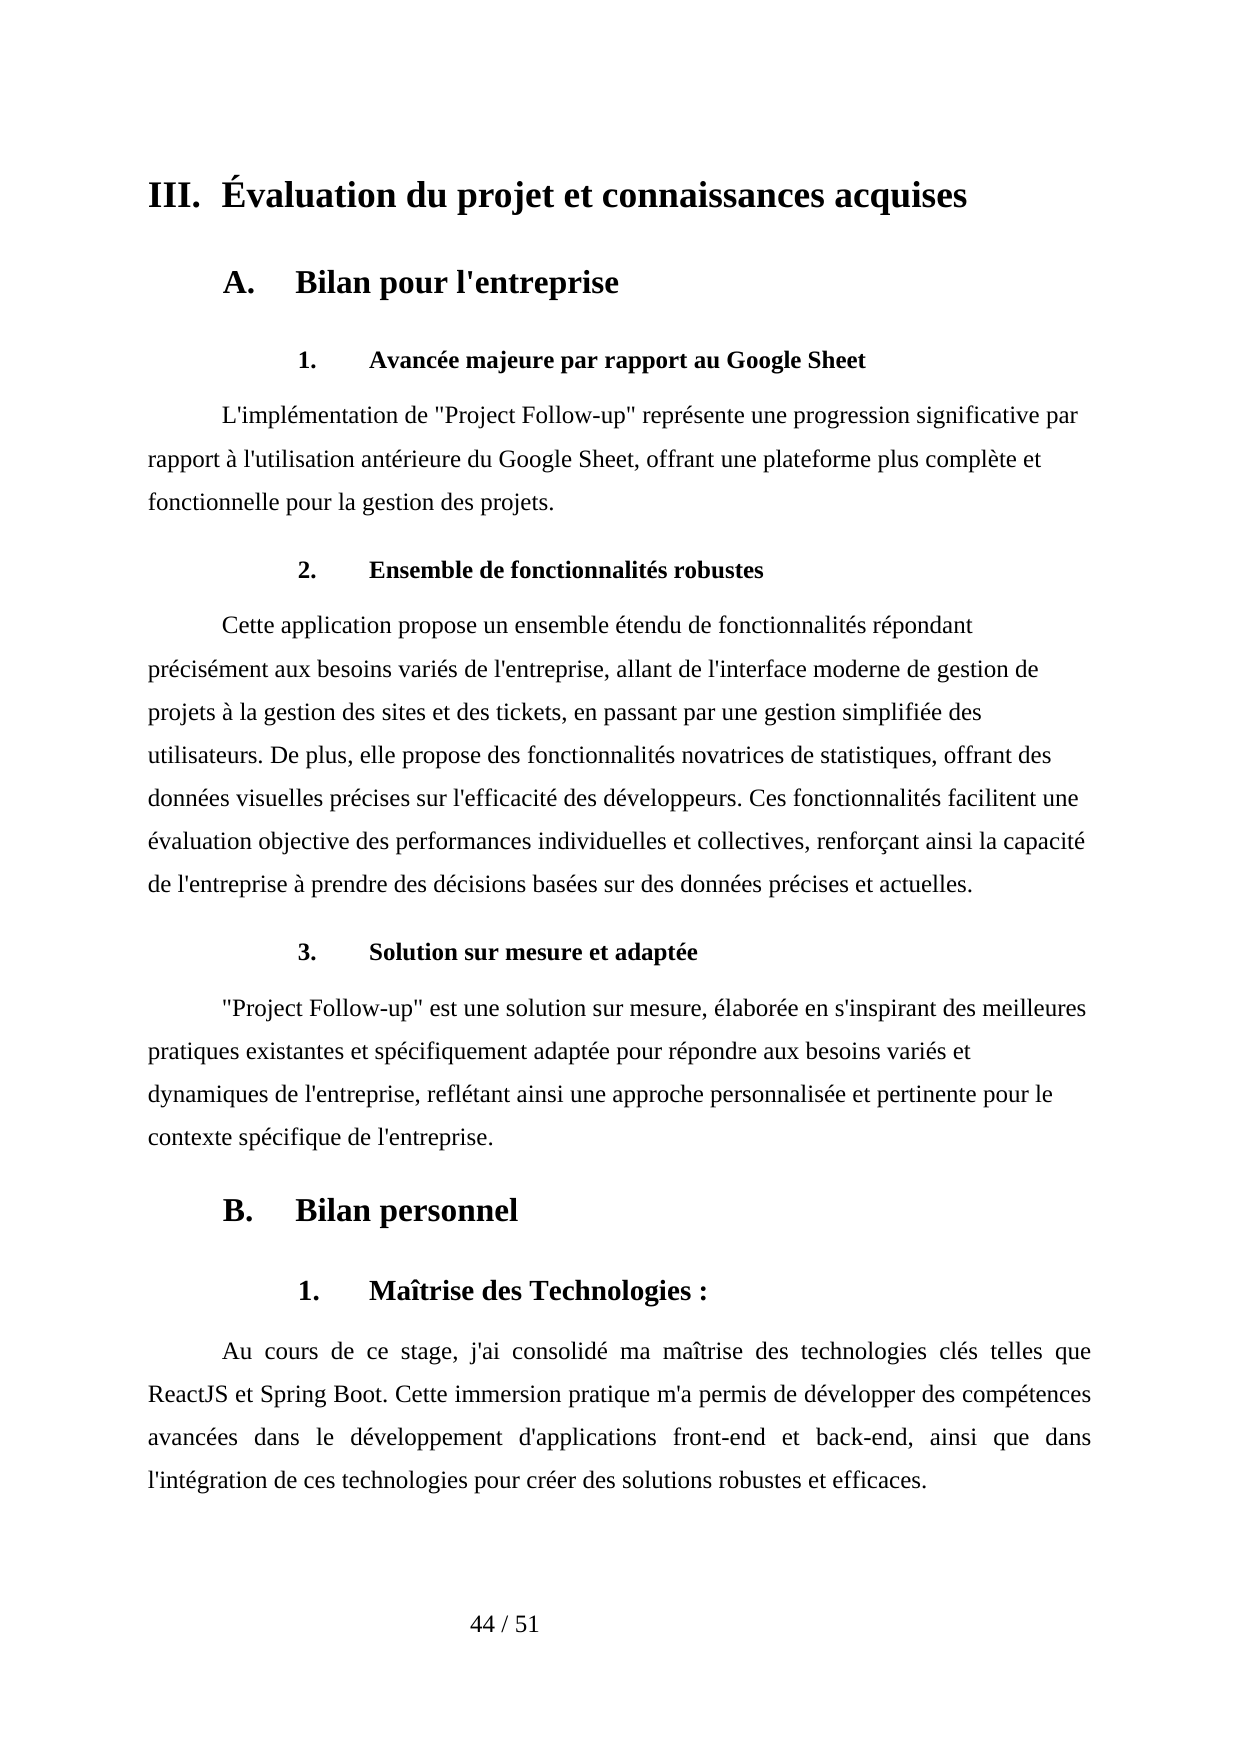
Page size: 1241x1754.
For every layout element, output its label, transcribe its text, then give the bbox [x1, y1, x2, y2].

text Cette application propose un ensemble étendu de fonctionnalités répondant précisément aux besoins variés de l'entreprise, allant de l'interface moderne de gestion de projets à la gestion des sites et des tickets, en passant par une gestion simplifiée des utilisateurs. De plus, elle propose des fonctionnalités novatrices de statistiques, offrant des données visuelles précises sur l'efficacité des développeurs. Ces fonctionnalités facilitent une évaluation objective des performances individuelles et collectives, renforçant ainsi la capacité de l'entreprise à prendre des décisions basées sur des données précises et actuelles. [148, 611, 1092, 898]
subtitle Avancée majeure par rapport au Google Sheet [298, 345, 1092, 374]
subtitle Maîtrise des Technologies : [298, 1273, 1092, 1307]
text Au cours de ce stage, j'ai consolidé ma maîtrise des technologies clés telles que ReactJS et Spring Boot. Cette immersion pratique m'a permis de développer des compétences avancées dans le développement d'applications front-end et back-end, ainsi que dans l'intégration de ces technologies pour créer des solutions robustes et efficaces. [148, 1336, 1092, 1494]
subtitle Bilan personnel [223, 1191, 1092, 1229]
text L'implémentation de "Project Follow-up" représente une progression significative par rapport à l'utilisation antérieure du Google Sheet, offrant une plateforme plus complète et fonctionnelle pour la gestion des projets. [148, 401, 1092, 516]
text "Project Follow-up" est une solution sur mesure, élaborée en s'inspirant des meilleures pratiques existantes et spécifiquement adaptée pour répondre aux besoins variés et dynamiques de l'entreprise, reflétant ainsi une approche personnalisée et pertinente pour le contexte spécifique de l'entreprise. [148, 993, 1092, 1151]
subtitle Solution sur mesure et adaptée [298, 937, 1092, 966]
subtitle Ensemble de fonctionnalités robustes [298, 555, 1092, 584]
subtitle Bilan pour l'entreprise [223, 262, 1092, 301]
subtitle Évaluation du projet et connaissances acquises [148, 173, 1092, 216]
